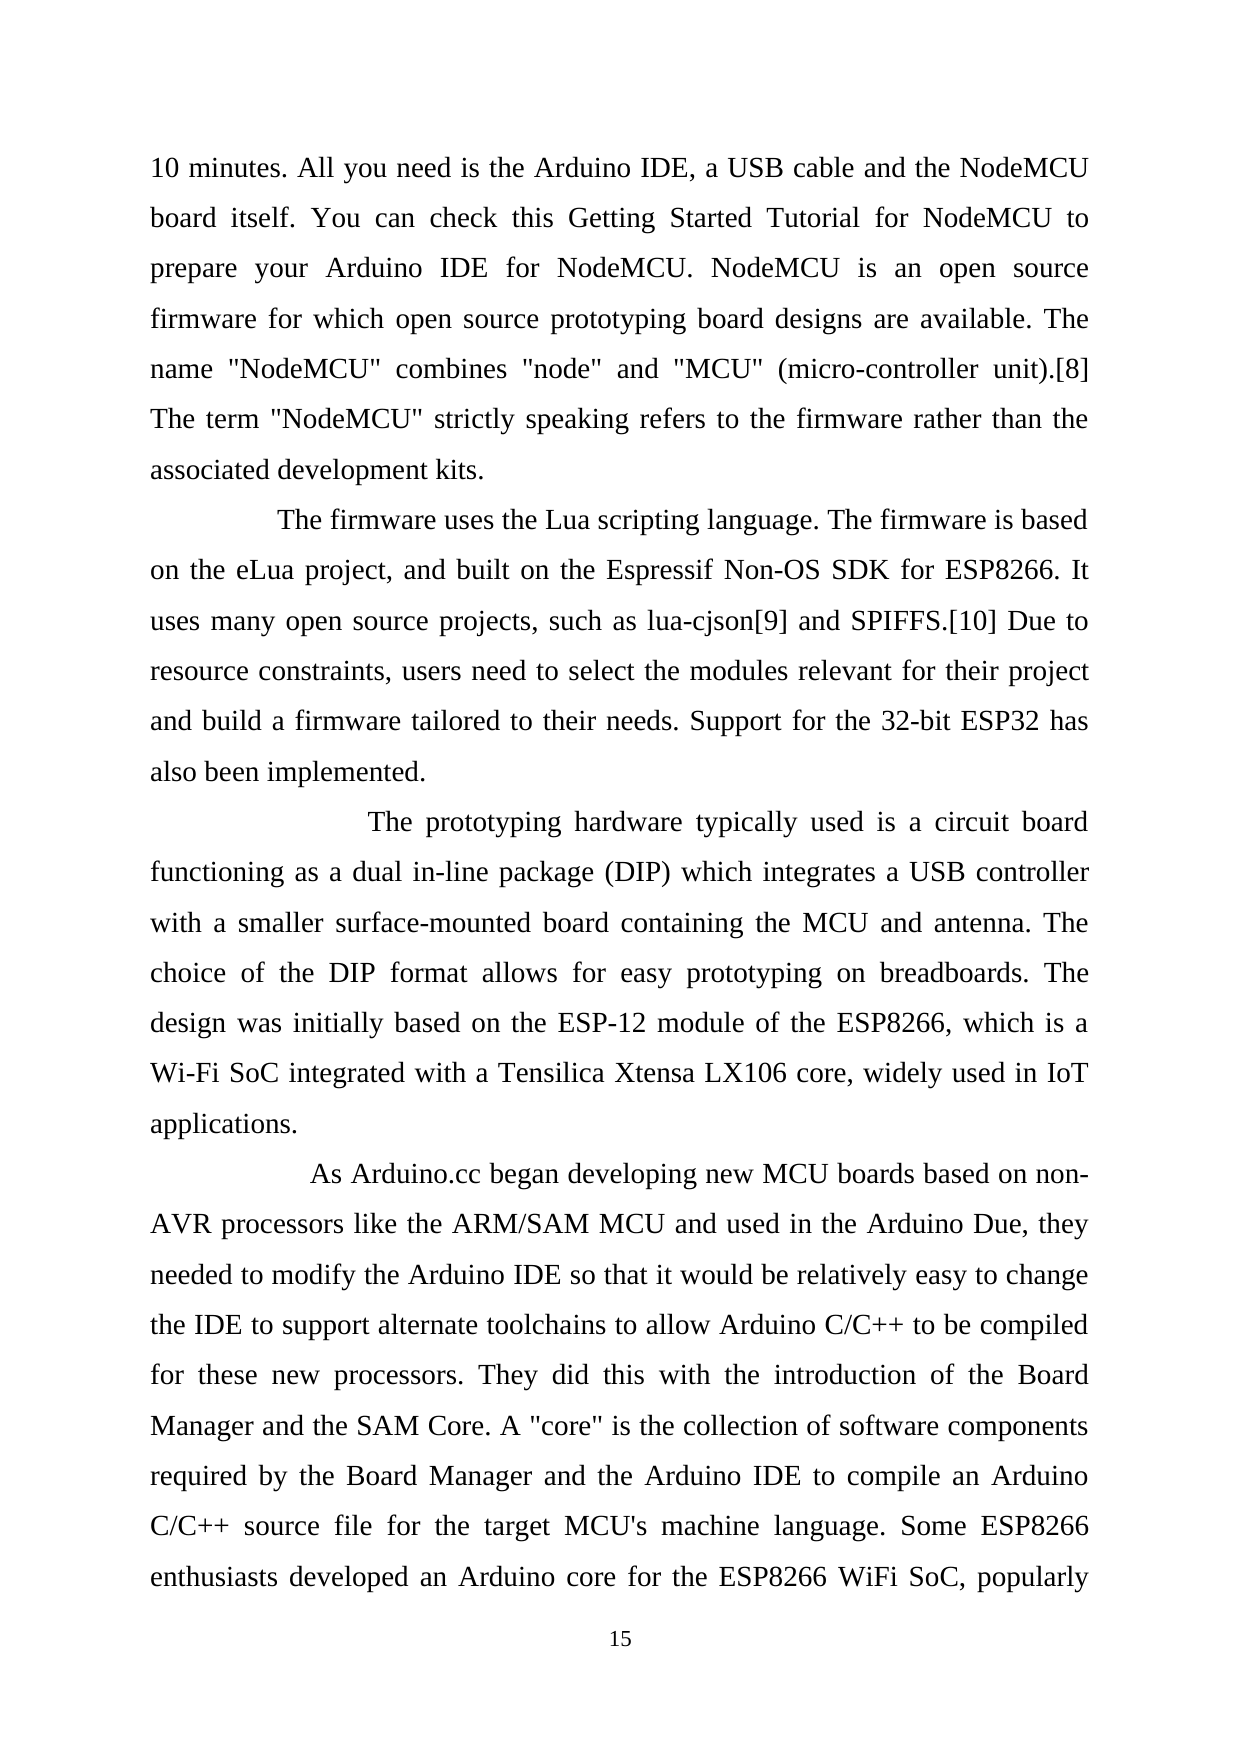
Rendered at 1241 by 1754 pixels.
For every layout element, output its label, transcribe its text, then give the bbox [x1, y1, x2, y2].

text The firmware uses the Lua scripting language. The firmware is based on the eLua project, and built on the Espressif Non-OS SDK for ESP8266. It uses many open source projects, such as lua-cjson[9] and SPIFFS.[10] Due to resource constraints, users need to select the modules relevant for their project and build a firmware tailored to their needs. Support for the 32-bit ESP32 has also been implemented. [150, 502, 1090, 787]
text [150, 1156, 1090, 1592]
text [150, 150, 1090, 485]
text The prototyping hardware typically used is a circuit board functioning as a dual in-line package (DIP) which integrates a USB controller with a smaller surface-mounted board containing the MCU and antenna. The choice of the DIP format allows for easy prototyping on breadboards. The design was initially based on the ESP-12 module of the ESP8266, which is a Wi-Fi SoC integrated with a Tensilica Xtensa LX106 core, widely used in IoT applications. [150, 804, 1090, 1139]
